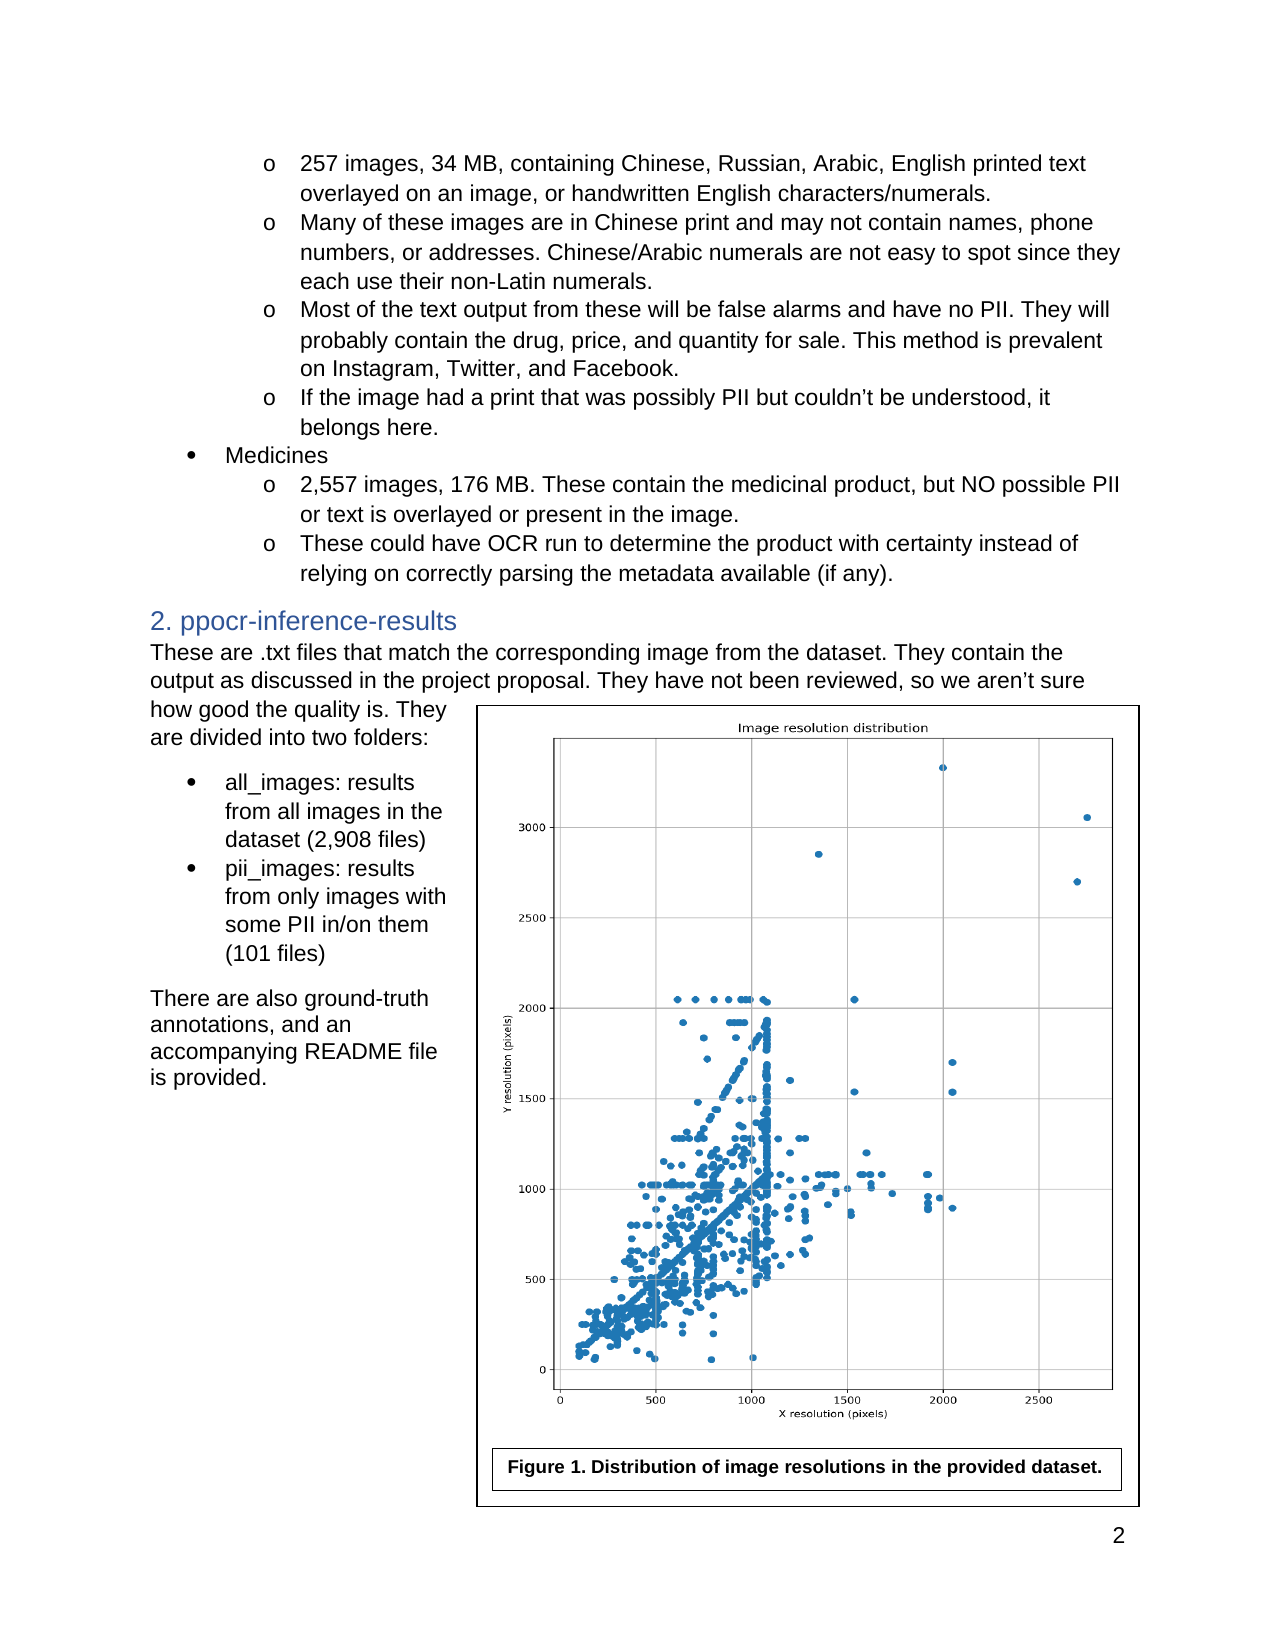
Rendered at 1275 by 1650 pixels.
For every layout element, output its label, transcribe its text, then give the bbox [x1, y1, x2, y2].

list Most of the text output from these will be false alarms and have no PII. They will probably contain the drug, price, and quantity for sale. This method is prevalent on Instagram, Twitter, and Facebook. [262, 296, 1125, 381]
subtitle 2. ppocr-inference-results [150, 605, 1125, 636]
list Many of these images are in Chinese print and may not contain names, phone numbers, or addresses. Chinese/Arabic numerals are not easy to spot since they each use their non-Latin numerals. [262, 209, 1125, 294]
list 2,557 images, 176 MB. These contain the medicinal product, but NO possible PII or text is overlayed or present in the image. [262, 471, 1125, 527]
list These could have OCR run to determine the product with certainty instead of relying on correctly parsing the metadata available (if any). [262, 529, 1125, 586]
text There are also ground-truth annotations, and an accompanying README file is provided. [150, 985, 476, 1090]
list Medicines [187, 442, 1125, 469]
text These are .txt files that match the corresponding image from the dataset. They contain the output as discussed in the project proposal. They have not been reviewed, so we aren’t sure how good the quality is. They are divided into two folders: [150, 639, 1125, 751]
list 257 images, 34 MB, containing Chinese, Russian, Arabic, English printed text overlayed on an image, or handwritten English characters/numerals. [262, 150, 1125, 207]
picture [492, 712, 1124, 1430]
list pii_images: results from only images with some PII in/on them (101 files) [187, 854, 476, 966]
list If the image had a print that was possibly PII but couldn’t be understood, it belongs here. [262, 383, 1125, 440]
list all_images: results from all images in the dataset (2,908 files) [187, 769, 476, 852]
